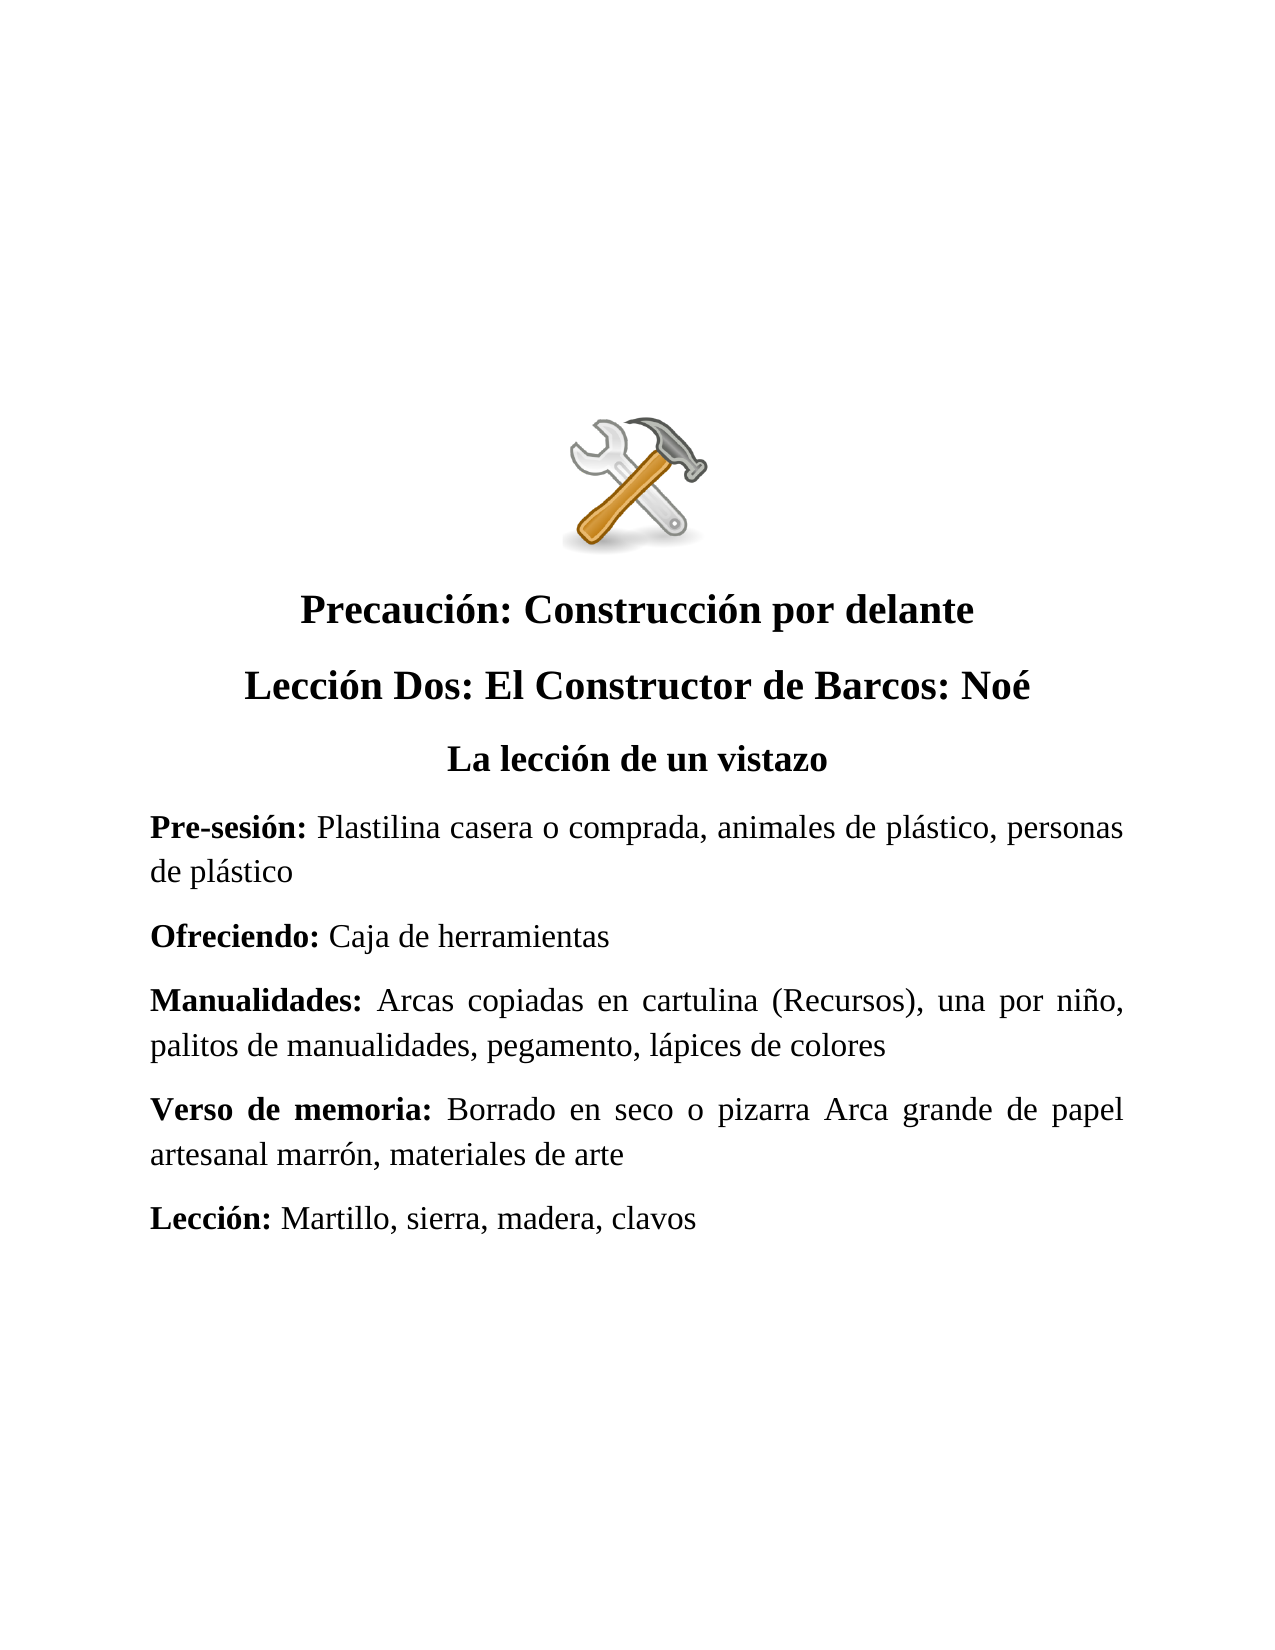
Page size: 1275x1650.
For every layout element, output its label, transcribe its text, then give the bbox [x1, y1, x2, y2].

text Precaución: Construcción por delante [150, 584, 1125, 632]
text Verso de memoria: Borrado en seco o pizarra Arca grande de papel artesanal marrón, materiales de arte [150, 1090, 1125, 1172]
text Ofreciendo: Caja de herramientas [150, 916, 1125, 954]
text Pre-sesión: Plastilina casera o comprada, animales de plástico, personas de plástico [150, 807, 1125, 889]
picture [562, 409, 713, 560]
text Manualidades: Arcas copiadas en cartulina (Recursos), una por niño, palitos de manualidades, pegamento, lápices de colores [150, 981, 1125, 1063]
text La lección de un vistazo [150, 736, 1125, 779]
text Lección: Martillo, sierra, madera, clavos [150, 1199, 1125, 1237]
text Lección Dos: El Constructor de Barcos: Noé [150, 661, 1125, 708]
